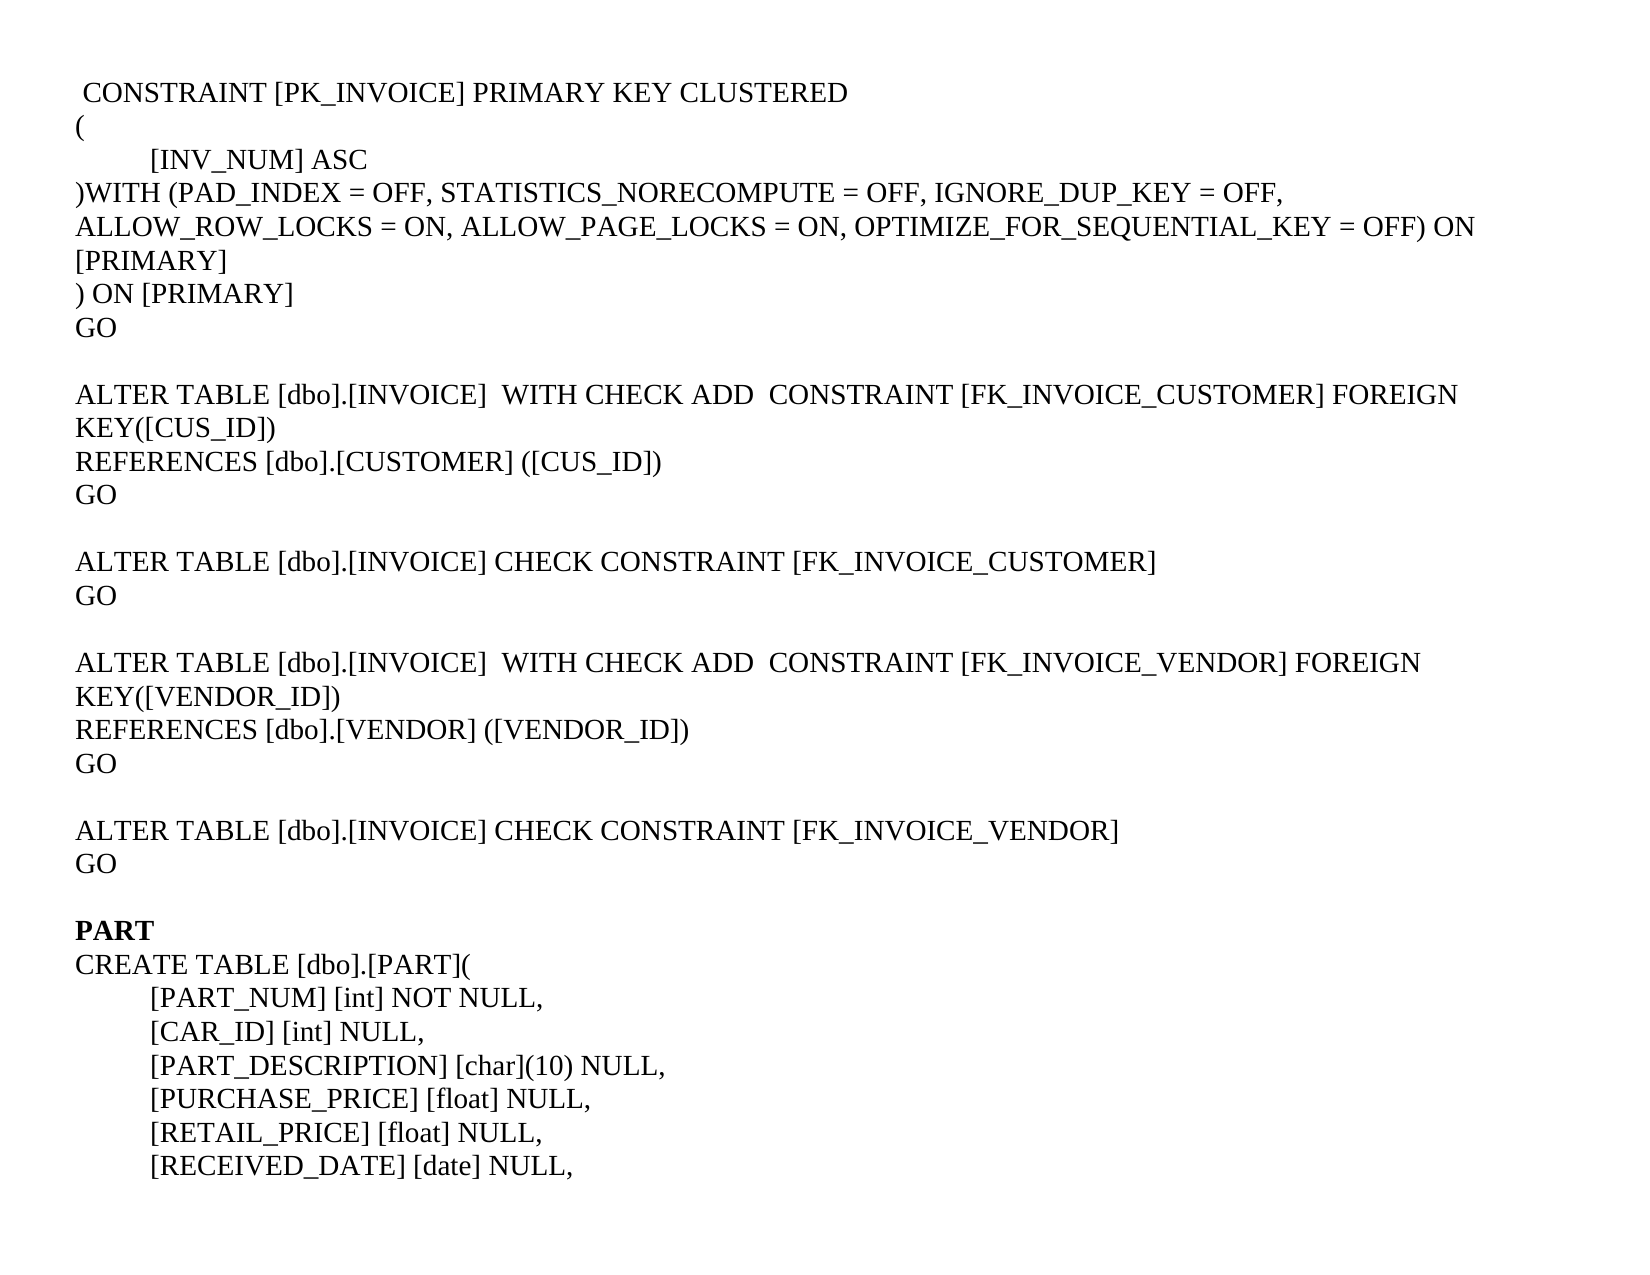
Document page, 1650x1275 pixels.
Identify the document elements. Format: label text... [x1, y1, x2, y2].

text [CAR_ID] [int] NULL, [75, 1014, 1575, 1048]
text CONSTRAINT [PK_INVOICE] PRIMARY KEY CLUSTERED [75, 75, 1575, 108]
text ALTER TABLE [dbo].[INVOICE] WITH CHECK ADD CONSTRAINT [FK_INVOICE_VENDOR] FOREIGN KEY([VENDOR_ID]) [75, 645, 1575, 712]
text ALTER TABLE [dbo].[INVOICE] WITH CHECK ADD CONSTRAINT [FK_INVOICE_CUSTOMER] FOREIGN KEY([CUS_ID]) [75, 377, 1575, 444]
text [INV_NUM] ASC [75, 142, 1575, 176]
text REFERENCES [dbo].[VENDOR] ([VENDOR_ID]) [75, 712, 1575, 746]
text GO [75, 477, 1575, 511]
text ) ON [PRIMARY] [75, 276, 1575, 310]
text )WITH (PAD_INDEX = OFF, STATISTICS_NORECOMPUTE = OFF, IGNORE_DUP_KEY = OFF, ALLOW_ROW_LOCKS = ON, ALLOW_PAGE_LOCKS = ON, OPTIMIZE_FOR_SEQUENTIAL_KEY = OFF) ON [PRIMARY] [75, 176, 1575, 276]
text [PART_DESCRIPTION] [char](10) NULL, [75, 1048, 1575, 1081]
text REFERENCES [dbo].[CUSTOMER] ([CUS_ID]) [75, 444, 1575, 477]
text ALTER TABLE [dbo].[INVOICE] CHECK CONSTRAINT [FK_INVOICE_VENDOR] [75, 813, 1575, 846]
text GO [75, 578, 1575, 612]
text PART [75, 913, 1575, 947]
text [PURCHASE_PRICE] [float] NULL, [75, 1081, 1575, 1115]
text CREATE TABLE [dbo].[PART]( [75, 947, 1575, 981]
text GO [75, 846, 1575, 880]
text [RETAIL_PRICE] [float] NULL, [75, 1115, 1575, 1148]
text ( [75, 108, 1575, 142]
text [PART_NUM] [int] NOT NULL, [75, 981, 1575, 1014]
text ALTER TABLE [dbo].[INVOICE] CHECK CONSTRAINT [FK_INVOICE_CUSTOMER] [75, 544, 1575, 578]
text GO [75, 310, 1575, 343]
text GO [75, 746, 1575, 779]
text [RECEIVED_DATE] [date] NULL, [75, 1148, 1575, 1182]
